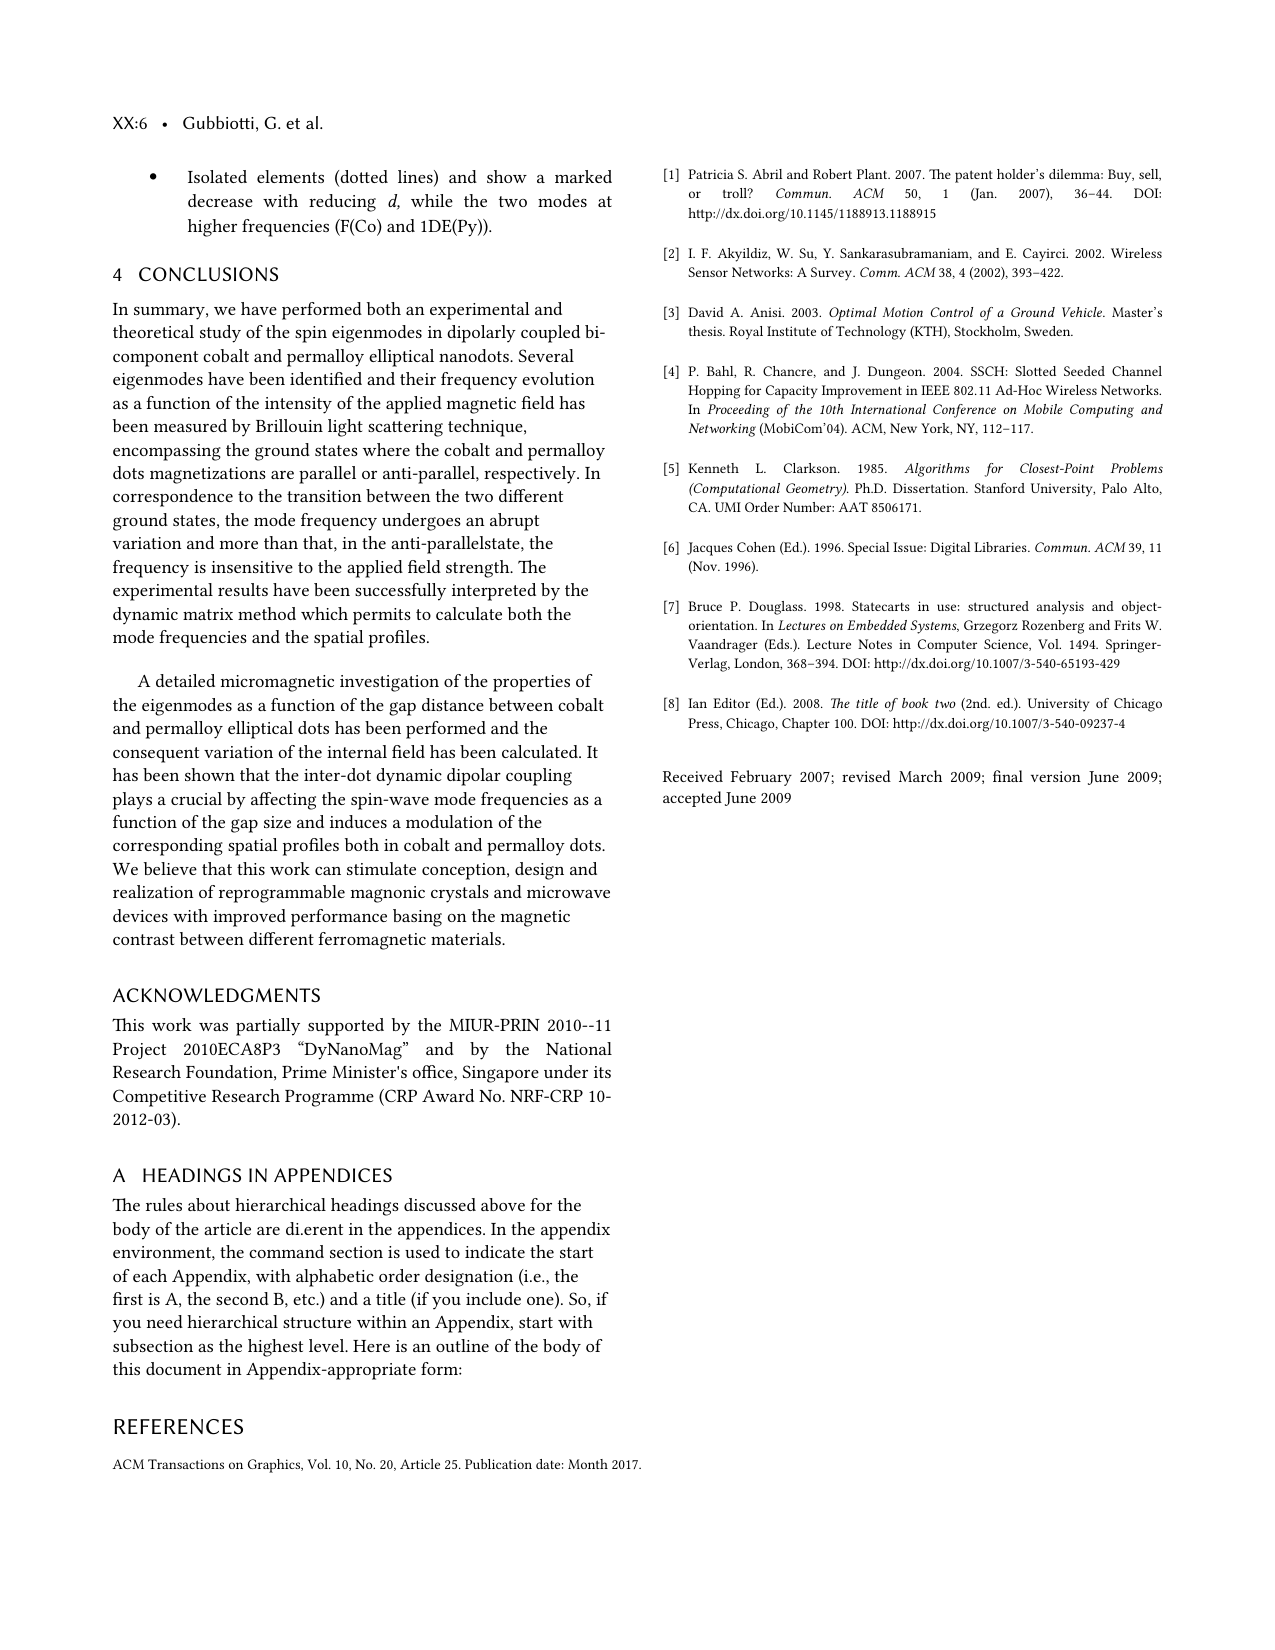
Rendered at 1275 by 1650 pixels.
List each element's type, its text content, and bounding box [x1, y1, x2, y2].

table_cell Bruce P. Douglass. 1998. Statecarts in use: structured analysis and object-orientation. In Lectures on Embedded Systems, Grzegorz Rozenberg and Frits W. Vaandrager (Eds.). Lecture Notes in Computer Science, Vol. 1494. Springer-Verlag, London, 368–394. DOI: http://dx.doi.org/10.1007/3-540-65193-429 [684, 598, 1174, 696]
table_cell Jacques Cohen (Ed.). 1996. Special Issue: Digital Libraries. Commun. ACM 39, 11 (Nov. 1996). [684, 539, 1174, 598]
table_cell [6] [651, 539, 684, 598]
table_cell [7] [651, 598, 684, 696]
text ACKNOWLEDGMENTS [112, 983, 612, 1007]
table_cell [8] [651, 696, 684, 755]
table_cell [3] [651, 304, 684, 363]
table_cell [2] [651, 245, 684, 304]
table_cell P. Bahl, R. Chancre, and J. Dungeon. 2004. SSCH: Slotted Seeded Channel Hopping for Capacity Improvement in IEEE 802.11 Ad-Hoc Wireless Networks. In Proceeding of the 10th International Conference on Mobile Computing and Networking (MobiCom’04). ACM, New York, NY, 112–117. [684, 363, 1174, 461]
list Isolated elements (dotted lines) and show a marked decrease with reducing d, while the two modes at higher frequencies (F(Co) and 1DE(Py)). [150, 167, 612, 237]
text A detailed micromagnetic investigation of the properties of the eigenmodes as a function of the gap distance between cobalt and permalloy elliptical dots has been performed and the consequent variation of the internal field has been calculated. It has been shown that the inter-dot dynamic dipolar coupling plays a crucial by affecting the spin-wave mode frequencies as a function of the gap size and induces a modulation of the corresponding spatial profiles both in cobalt and permalloy dots. We believe that this work can stimulate conception, design and realization of reprogrammable magnonic crystals and microwave devices with improved performance basing on the magnetic contrast between different ferromagnetic materials. [112, 671, 612, 950]
text The rules about hierarchical headings discussed above for the body of the article are di.erent in the appendices. In the appendix environment, the command section is used to indicate the start of each Appendix, with alphabetic order designation (i.e., the first is A, the second B, etc.) and a title (if you include one). So, if you need hierarchical structure within an Appendix, start with subsection as the highest level. Here is an outline of the body of this document in Appendix-appropriate form: [112, 1195, 612, 1380]
text Received February 2007; revised March 2009; final version June 2009; accepted June 2009 [662, 767, 1162, 807]
table_cell [5] [651, 461, 684, 539]
text REFERENCES [112, 1414, 612, 1440]
table_cell Ian Editor (Ed.). 2008. The title of book two (2nd. ed.). University of Chicago Press, Chicago, Chapter 100. DOI: http://dx.doi.org/10.1007/3-540-09237-4 [684, 696, 1174, 755]
table_header [1] [651, 167, 684, 245]
table_cell Kenneth L. Clarkson. 1985. Algorithms for Closest-Point Problems (Computational Geometry). Ph.D. Dissertation. Stanford University, Palo Alto, CA. UMI Order Number: AAT 8506171. [684, 461, 1174, 539]
table_cell David A. Anisi. 2003. Optimal Motion Control of a Ground Vehicle. Master’s thesis. Royal Institute of Technology (KTH), Stockholm, Sweden. [684, 304, 1174, 363]
text In summary, we have performed both an experimental and theoretical study of the spin eigenmodes in dipolarly coupled bi-component cobalt and permalloy elliptical nanodots. Several eigenmodes have been identified and their frequency evolution as a function of the intensity of the applied magnetic field has been measured by Brillouin light scattering technique, encompassing the ground states where the cobalt and permalloy dots magnetizations are parallel or anti-parallel, respectively. In correspondence to the transition between the two different ground states, the mode frequency undergoes an abrupt variation and more than that, in the anti-parallelstate, the frequency is insensitive to the applied field strength. The experimental results have been successfully interpreted by the dynamic matrix method which permits to calculate both the mode frequencies and the spatial profiles. [112, 299, 612, 648]
table_header Patricia S. Abril and Robert Plant. 2007. The patent holder’s dilemma: Buy, sell, or troll? Commun. ACM 50, 1 (Jan. 2007), 36–44. DOI: http://dx.doi.org/10.1145/1188913.1188915 [684, 167, 1174, 245]
text A HEADINGS IN APPENDICES [112, 1163, 612, 1187]
text This work was partially supported by the MIUR-PRIN 2010--11 Project 2010ECA8P3 “DyNanoMag” and by the National Research Foundation, Prime Minister's office, Singapore under its Competitive Research Programme (CRP Award No. NRF-CRP 10-2012-03). [112, 1015, 612, 1130]
text 4 CONCLUSIONS [112, 263, 612, 287]
table_cell I. F. Akyildiz, W. Su, Y. Sankarasubramaniam, and E. Cayirci. 2002. Wireless Sensor Networks: A Survey. Comm. ACM 38, 4 (2002), 393–422. [684, 245, 1174, 304]
table_cell [4] [651, 363, 684, 461]
